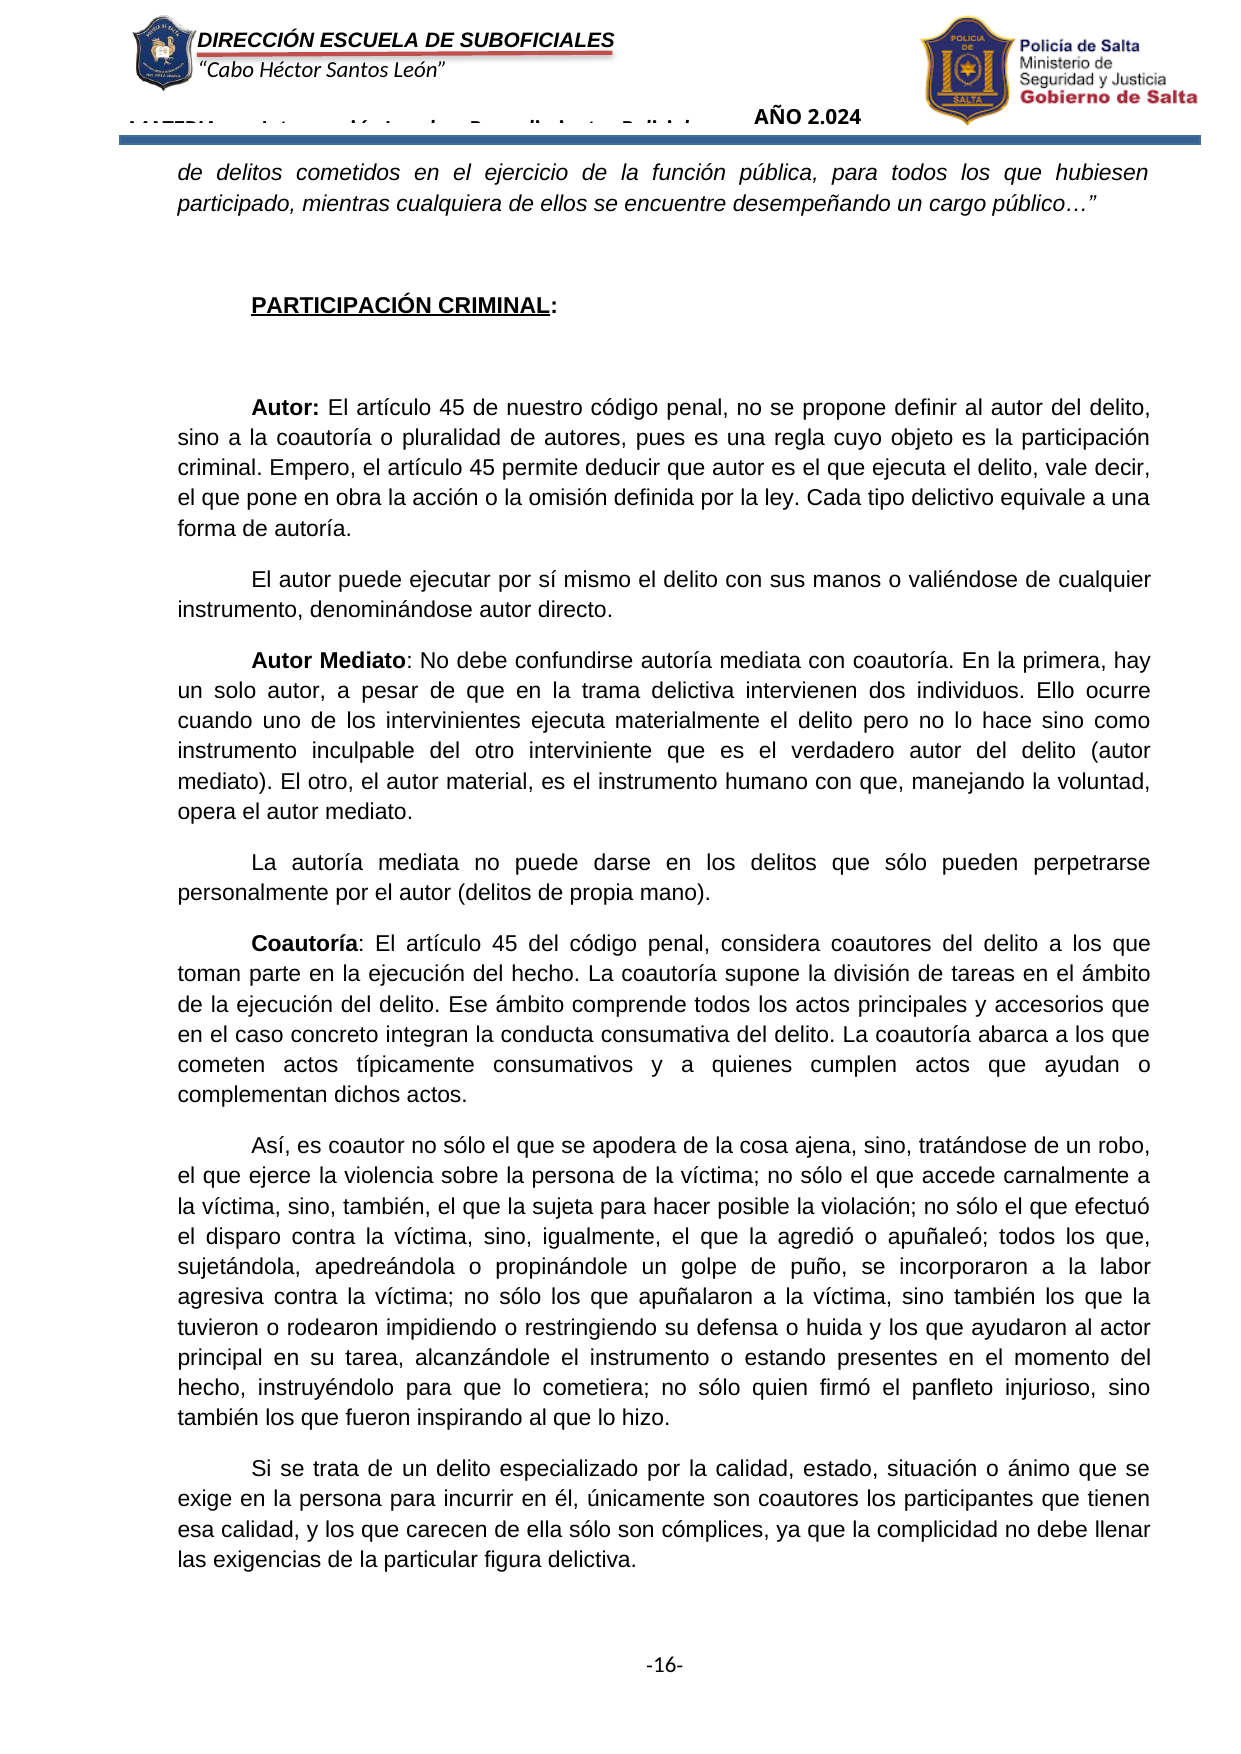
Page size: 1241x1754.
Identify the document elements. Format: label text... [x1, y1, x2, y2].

text El autor puede ejecutar por sí mismo el delito con sus manos o valiéndose de cualquier instrumento, denominándose autor directo. [177, 566, 1152, 622]
text Autor: El artículo 45 de nuestro código penal, no se propone definir al autor del delito, sino a la coautoría o pluralidad de autores, pues es una regla cuyo objeto es la participación criminal. Empero, el artículo 45 permite deducir que autor es el que ejecuta el delito, vale decir, el que pone en obra la acción o la omisión definida por la ley. Cada tipo delictivo equivale a una forma de autoría. [177, 394, 1152, 541]
text PARTICIPACIÓN CRIMINAL: [177, 292, 1152, 318]
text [177, 159, 1152, 216]
picture [916, 11, 1200, 130]
text Así, es coautor no sólo el que se apodera de la cosa ajena, sino, tratándose de un robo, el que ejerce la violencia sobre la persona de la víctima; no sólo el que accede carnalmente a la víctima, sino, también, el que la sujeta para hacer posible la violación; no sólo el que efectuó el disparo contra la víctima, sino, igualmente, el que la agredió o apuñaleó; todos los que, sujetándola, apedreándola o propinándole un golpe de puño, se incorporaron a la labor agresiva contra la víctima; no sólo los que apuñalaron a la víctima, sino también los que la tuvieron o rodearon impidiendo o restringiendo su defensa o huida y los que ayudaron al actor principal en su tarea, alcanzándole el instrumento o estando presentes en el momento del hecho, instruyéndolo para que lo cometiera; no sólo quien firmó el panfleto injurioso, sino también los que fueron inspirando al que lo hizo. [177, 1132, 1152, 1431]
text Coautoría: El artículo 45 del código penal, considera coautores del delito a los que toman parte en la ejecución del hecho. La coautoría supone la división de tareas en el ámbito de la ejecución del delito. Ese ámbito comprende todos los actos principales y accesorios que en el caso concreto integran la conducta consumativa del delito. La coautoría abarca a los que cometen actos típicamente consumativos y a quienes cumplen actos que ayudan o complementan dichos actos. [177, 930, 1152, 1108]
picture [130, 12, 198, 94]
text La autoría mediata no puede darse en los delitos que sólo pueden perpetrarse personalmente por el autor (delitos de propia mano). [177, 849, 1152, 906]
text Si se trata de un delito especializado por la calidad, estado, situación o ánimo que se exige en la persona para incurrir en él, únicamente son coautores los participantes que tienen esa calidad, y los que carecen de ella sólo son cómplices, ya que la complicidad no debe llenar las exigencias de la particular figura delictiva. [177, 1455, 1152, 1572]
text Autor Mediato: No debe confundirse autoría mediata con coautoría. En la primera, hay un solo autor, a pesar de que en la trama delictiva intervienen dos individuos. Ello ocurre cuando uno de los intervinientes ejecuta materialmente el delito pero no lo hace sino como instrumento inculpable del otro interviniente que es el verdadero autor del delito (autor mediato). El otro, el autor material, es el instrumento humano con que, manejando la voluntad, opera el autor mediato. [177, 647, 1152, 824]
